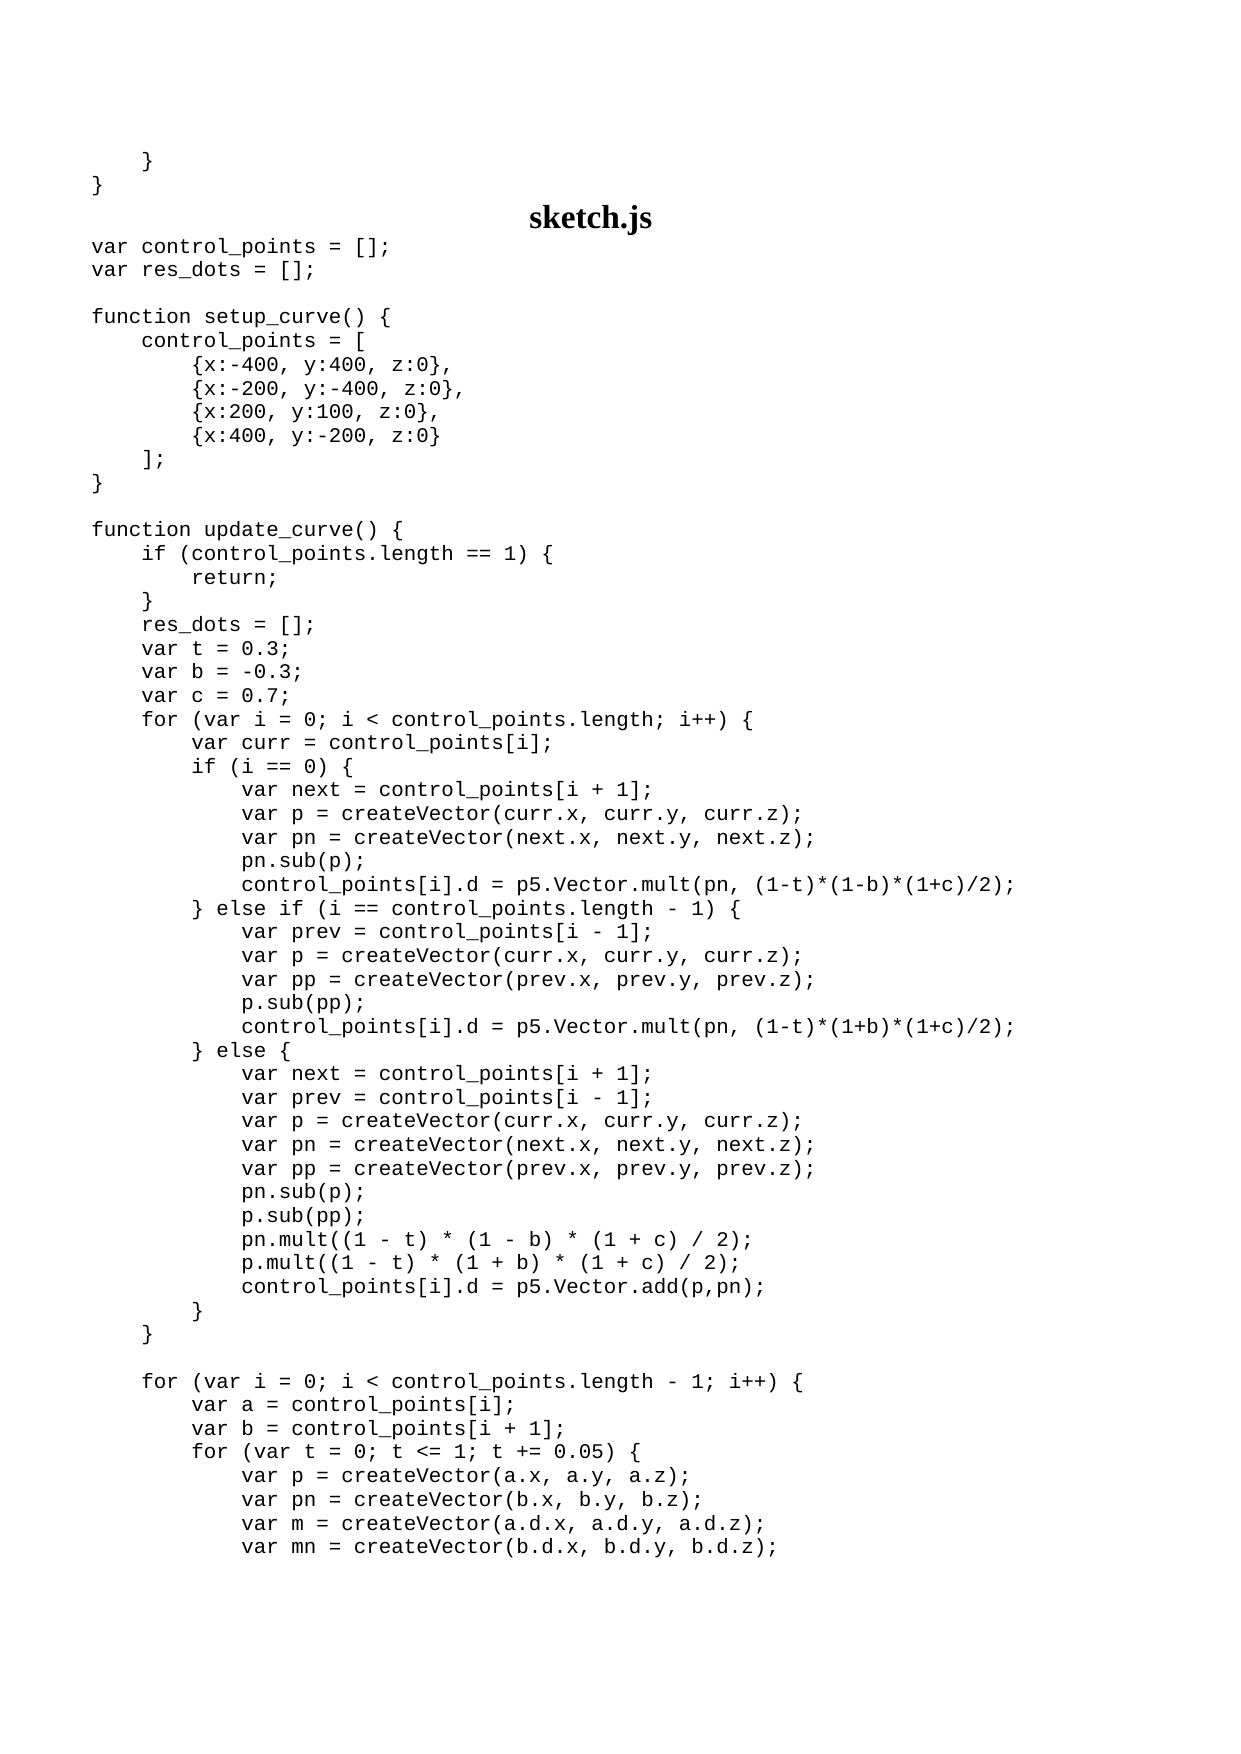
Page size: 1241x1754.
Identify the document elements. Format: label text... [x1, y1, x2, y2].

text {x:-200, y:-400, z:0}, [91, 377, 1090, 401]
text {x:-400, y:400, z:0}, [91, 354, 1090, 377]
text } [91, 174, 1090, 197]
text for (var i = 0; i < control_points.length - 1; i++) { [91, 1371, 1090, 1394]
text p.sub(pp); [91, 1205, 1090, 1229]
text } [91, 1323, 1090, 1347]
text return; [91, 567, 1090, 590]
text var pn = createVector(b.x, b.y, b.z); [91, 1489, 1090, 1512]
text ]; [91, 448, 1090, 472]
text var b = -0.3; [91, 661, 1090, 685]
text if (control_points.length == 1) { [91, 543, 1090, 567]
text var pp = createVector(prev.x, prev.y, prev.z); [91, 969, 1090, 992]
text var next = control_points[i + 1]; [91, 1063, 1090, 1087]
text pn.sub(p); [91, 1181, 1090, 1205]
text var control_points = []; [91, 236, 1090, 259]
text var a = control_points[i]; [91, 1394, 1090, 1418]
text var p = createVector(curr.x, curr.y, curr.z); [91, 803, 1090, 827]
text var res_dots = []; [91, 259, 1090, 283]
text } [91, 590, 1090, 614]
text function update_curve() { [91, 519, 1090, 543]
text sketch.js [91, 197, 1090, 236]
text var prev = control_points[i - 1]; [91, 1087, 1090, 1111]
text } [91, 150, 1090, 174]
text var m = createVector(a.d.x, a.d.y, a.d.z); [91, 1512, 1090, 1536]
text control_points[i].d = p5.Vector.mult(pn, (1-t)*(1-b)*(1+c)/2); [91, 874, 1090, 898]
text var pp = createVector(prev.x, prev.y, prev.z); [91, 1158, 1090, 1181]
text } else { [91, 1039, 1090, 1063]
text for (var i = 0; i < control_points.length; i++) { [91, 708, 1090, 732]
text function setup_curve() { [91, 307, 1090, 330]
text control_points = [ [91, 330, 1090, 354]
text var curr = control_points[i]; [91, 732, 1090, 756]
text var c = 0.7; [91, 685, 1090, 708]
text var p = createVector(curr.x, curr.y, curr.z); [91, 1111, 1090, 1134]
text {x:200, y:100, z:0}, [91, 401, 1090, 425]
text var b = control_points[i + 1]; [91, 1418, 1090, 1442]
text var p = createVector(a.x, a.y, a.z); [91, 1465, 1090, 1489]
text p.sub(pp); [91, 992, 1090, 1016]
text res_dots = []; [91, 614, 1090, 638]
text var t = 0.3; [91, 638, 1090, 661]
text var next = control_points[i + 1]; [91, 779, 1090, 803]
text var prev = control_points[i - 1]; [91, 921, 1090, 945]
text var p = createVector(curr.x, curr.y, curr.z); [91, 945, 1090, 969]
text pn.mult((1 - t) * (1 - b) * (1 + c) / 2); [91, 1229, 1090, 1252]
text {x:400, y:-200, z:0} [91, 425, 1090, 448]
text var pn = createVector(next.x, next.y, next.z); [91, 1134, 1090, 1158]
text var mn = createVector(b.d.x, b.d.y, b.d.z); [91, 1536, 1090, 1560]
text p.mult((1 - t) * (1 + b) * (1 + c) / 2); [91, 1252, 1090, 1276]
text control_points[i].d = p5.Vector.mult(pn, (1-t)*(1+b)*(1+c)/2); [91, 1016, 1090, 1039]
text if (i == 0) { [91, 756, 1090, 779]
text } [91, 1300, 1090, 1323]
text pn.sub(p); [91, 850, 1090, 874]
text control_points[i].d = p5.Vector.add(p,pn); [91, 1276, 1090, 1300]
text } [91, 472, 1090, 496]
text var pn = createVector(next.x, next.y, next.z); [91, 827, 1090, 850]
text for (var t = 0; t <= 1; t += 0.05) { [91, 1442, 1090, 1465]
text } else if (i == control_points.length - 1) { [91, 898, 1090, 921]
